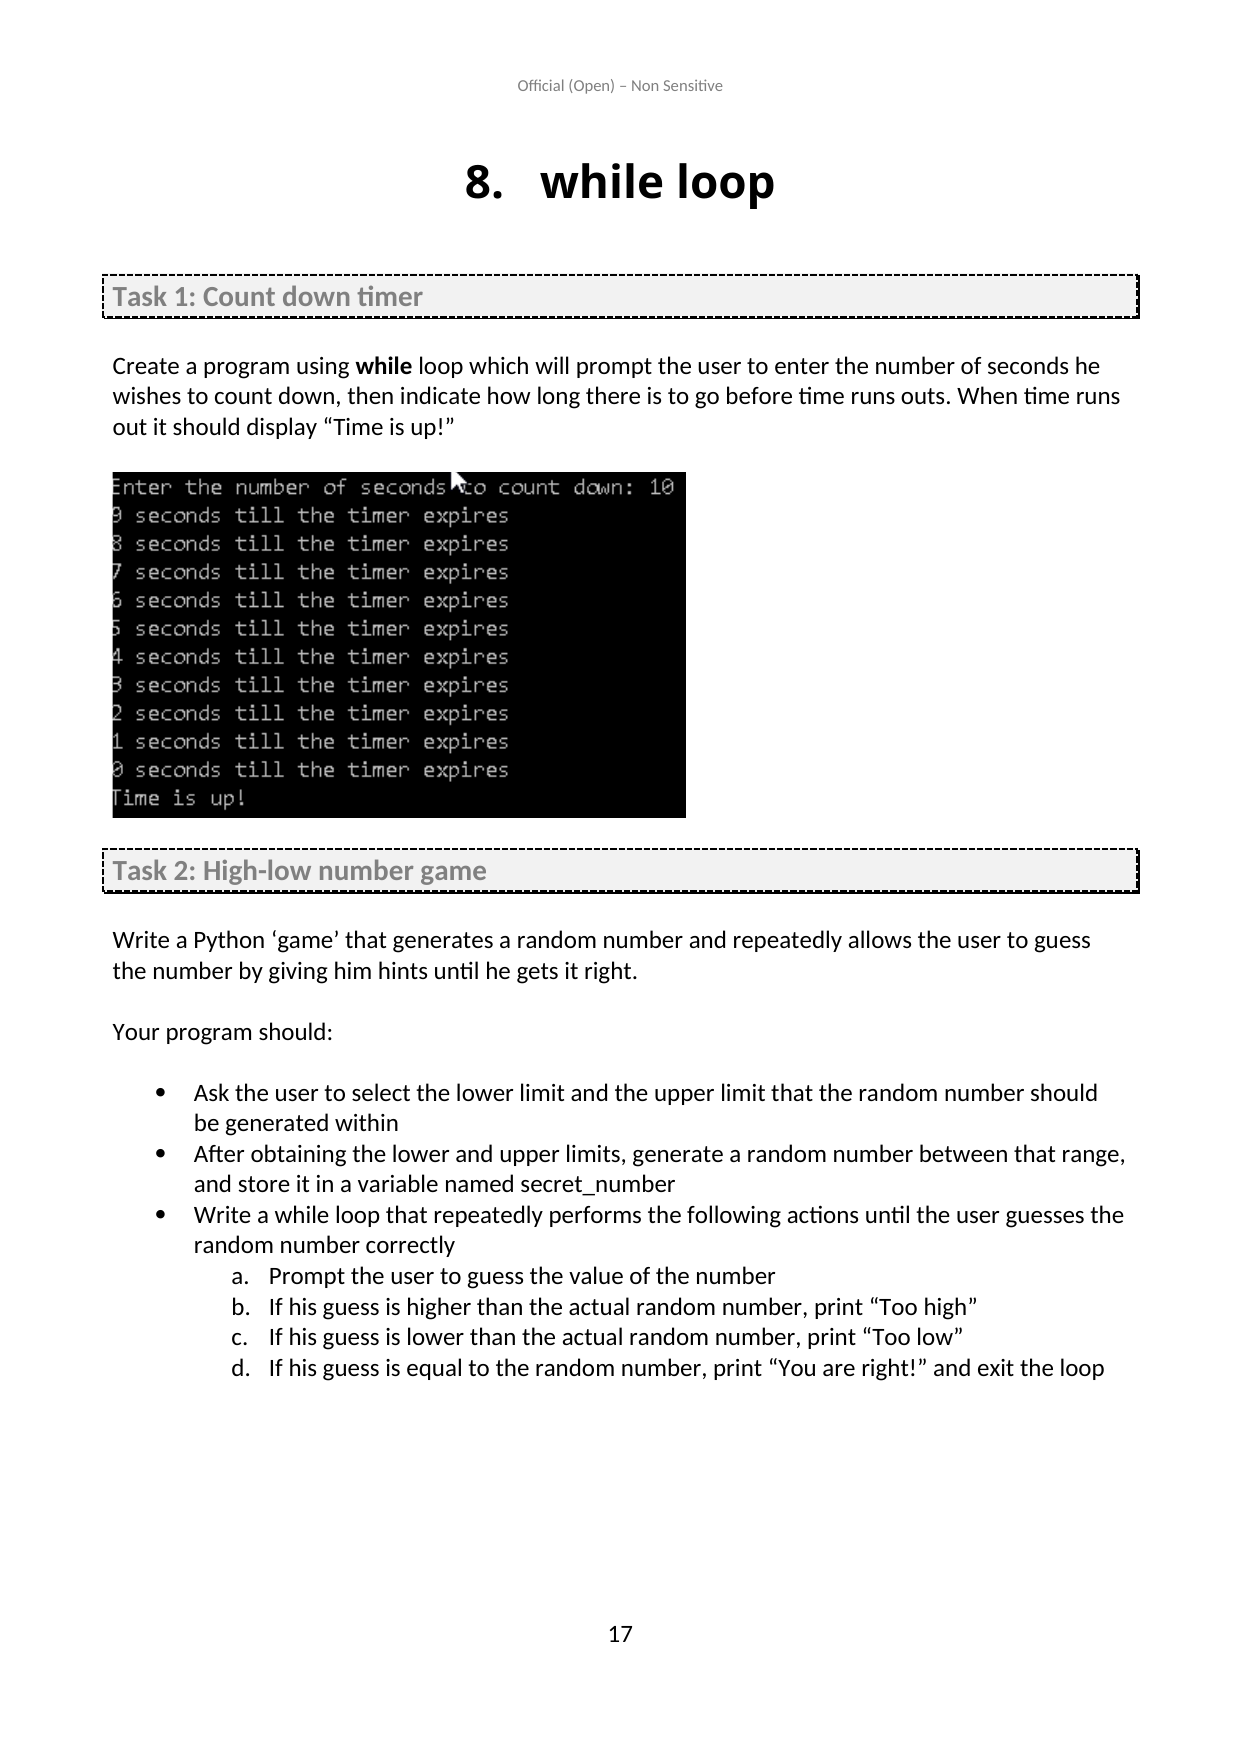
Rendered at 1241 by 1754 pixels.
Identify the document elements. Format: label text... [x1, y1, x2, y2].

text Your program should: [112, 1016, 1128, 1047]
list Prompt the user to guess the value of the number [231, 1260, 1128, 1291]
subtitle while loop [112, 150, 1128, 212]
list If his guess is equal to the random number, print “You are right!” and exit the loop [231, 1352, 1128, 1382]
list Write a while loop that repeatedly performs the following actions until the user guesses the random number correctly [156, 1199, 1128, 1260]
list If his guess is higher than the actual random number, print “Too high” [231, 1291, 1128, 1321]
list Ask the user to select the lower limit and the upper limit that the random number should be generated within [156, 1077, 1128, 1138]
list After obtaining the lower and upper limits, generate a random number between that range, and store it in a variable named secret_number [156, 1138, 1128, 1199]
subtitle Task 1: Count down timer [102, 273, 1138, 317]
picture [112, 472, 686, 818]
list If his guess is lower than the actual random number, print “Too low” [231, 1321, 1128, 1352]
text Write a Python ‘game’ that generates a random number and repeatedly allows the user to guess the number by giving him hints until he gets it right. [112, 924, 1128, 986]
text Create a program using while loop which will prompt the user to enter the number of seconds he wishes to count down, then indicate how long there is to go before time runs outs. When time runs out it should display “Time is up!” [112, 350, 1128, 442]
subtitle Task 2: High-low number game [102, 848, 1138, 892]
